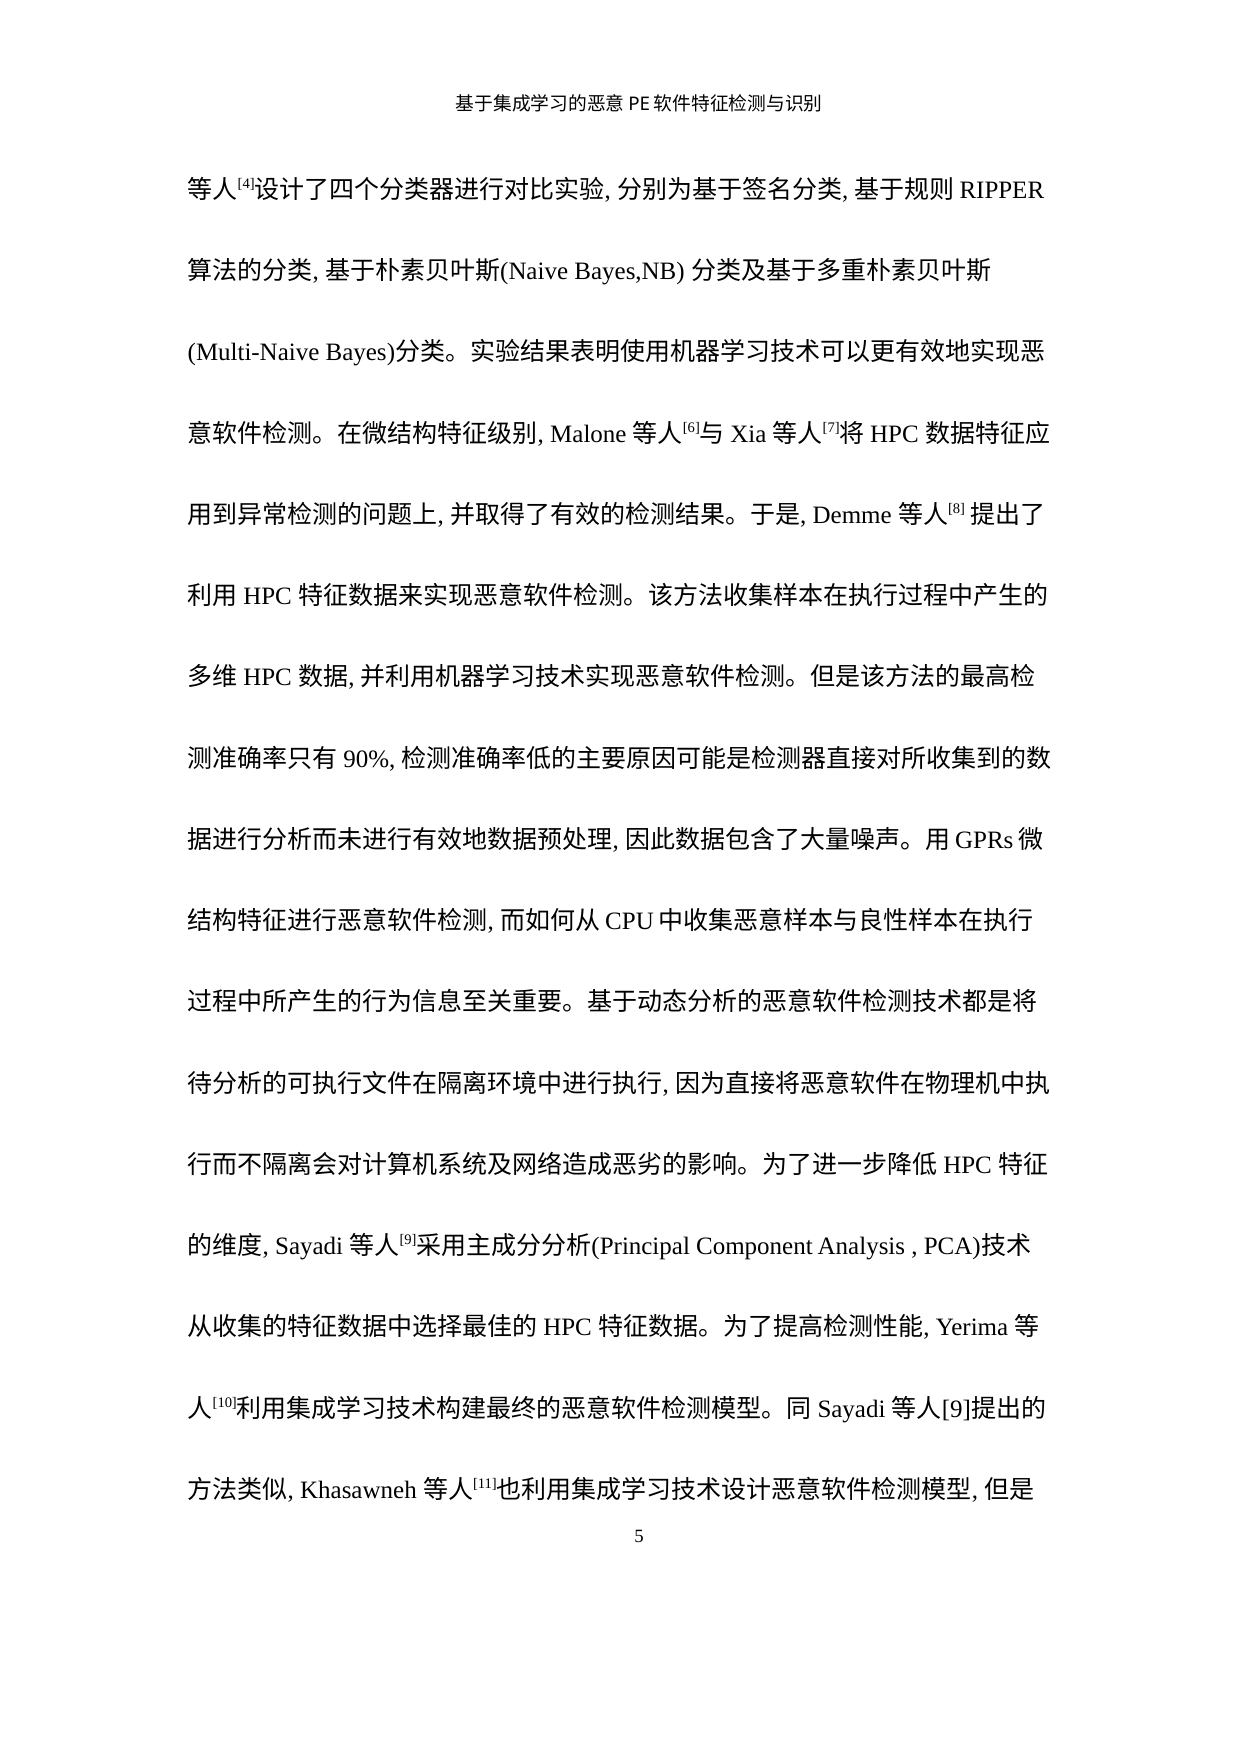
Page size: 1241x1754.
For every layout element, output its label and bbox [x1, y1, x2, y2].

text [187, 155, 1053, 1520]
